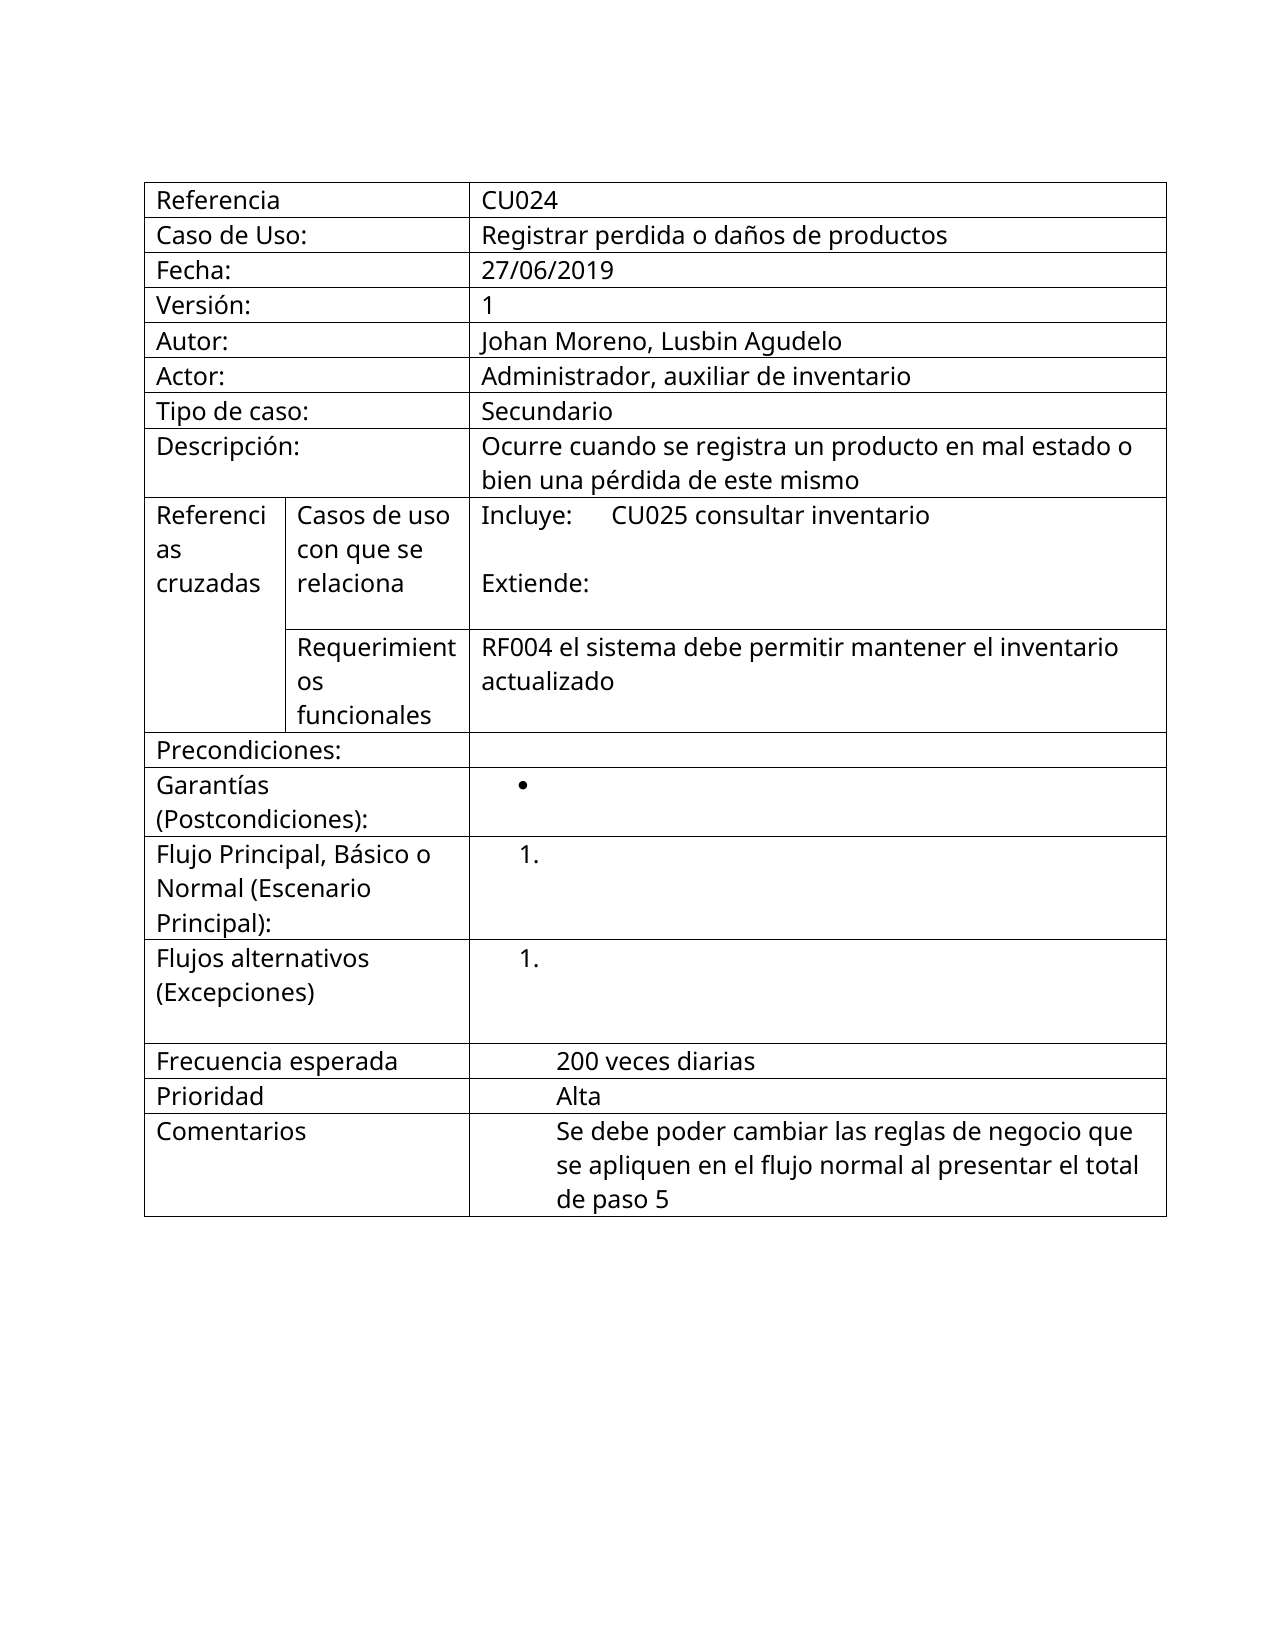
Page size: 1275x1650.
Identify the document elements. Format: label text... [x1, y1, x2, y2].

table_cell Flujos alternativos (Excepciones) [145, 940, 469, 1042]
table_cell Precondiciones: [145, 733, 469, 767]
table_header Referencia [145, 183, 469, 217]
table_cell Flujo Principal, Básico o Normal (Escenario Principal): [145, 837, 469, 939]
table_cell [470, 940, 1166, 1042]
table_cell Casos de uso con que se relaciona [286, 498, 469, 628]
table_cell Descripción: [145, 429, 469, 497]
table_cell [470, 837, 1166, 939]
table_cell [470, 768, 1166, 836]
table_cell Requerimientos funcionales [286, 630, 469, 732]
table_cell Versión: [145, 288, 469, 322]
table_cell Tipo de caso: [145, 393, 469, 427]
table_cell Registrar perdida o daños de productos [470, 218, 1166, 252]
table_cell Secundario [470, 393, 1166, 427]
table_cell Administrador, auxiliar de inventario [470, 358, 1166, 392]
table_cell Frecuencia esperada [145, 1044, 469, 1078]
table_cell Referencias cruzadas [145, 498, 285, 732]
table_cell 200 veces diarias [470, 1044, 1166, 1078]
table_cell Fecha: [145, 253, 469, 287]
table_cell Johan Moreno, Lusbin Agudelo [470, 323, 1166, 357]
table_cell Caso de Uso: [145, 218, 469, 252]
table_cell Incluye: CU025 consultar inventario Extiende: [470, 498, 1166, 628]
table_cell Comentarios [145, 1114, 469, 1216]
table_cell RF004 el sistema debe permitir mantener el inventario actualizado [470, 630, 1166, 732]
table_cell 1 [470, 288, 1166, 322]
table_cell Autor: [145, 323, 469, 357]
table_cell Alta [470, 1079, 1166, 1113]
table_header CU024 [470, 183, 1166, 217]
table_cell Se debe poder cambiar las reglas de negocio que se apliquen en el flujo normal al presentar el total de paso 5 [470, 1114, 1166, 1216]
table_cell Garantías (Postcondiciones): [145, 768, 469, 836]
table_cell Prioridad [145, 1079, 469, 1113]
table_cell Actor: [145, 358, 469, 392]
table_cell 27/06/2019 [470, 253, 1166, 287]
table_cell Ocurre cuando se registra un producto en mal estado o bien una pérdida de este mismo [470, 429, 1166, 497]
table_cell [470, 733, 1166, 767]
